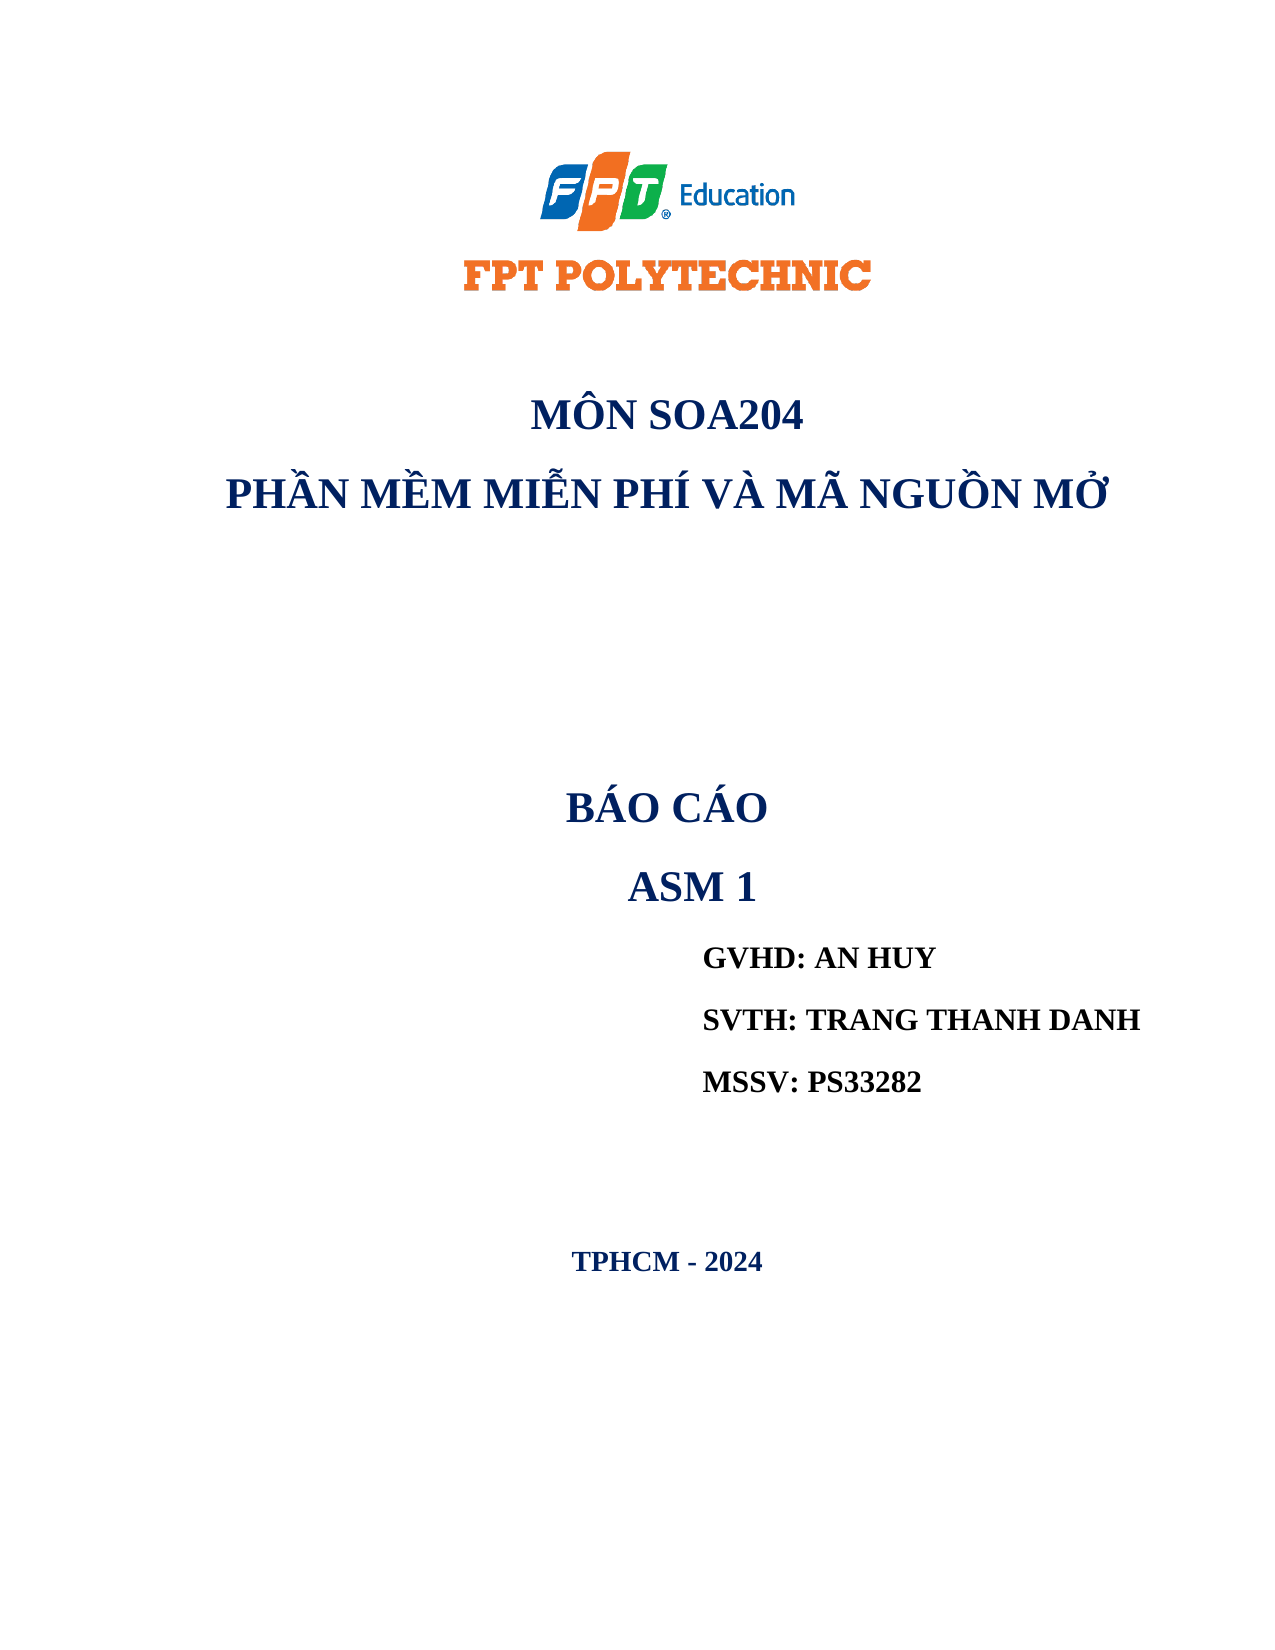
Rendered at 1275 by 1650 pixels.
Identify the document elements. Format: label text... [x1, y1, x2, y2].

text GVHD: AN HUY [702, 939, 1157, 975]
text MÔN SOA204 [177, 389, 1157, 439]
text ASM 1 [627, 861, 1157, 911]
picture [449, 138, 885, 304]
text SVTH: TRANG THANH DANH [702, 1001, 1157, 1037]
text MSSV: PS33282 [702, 1063, 1157, 1099]
text PHẦN MỀM MIỄN PHÍ VÀ MÃ NGUỒN MỞ [177, 467, 1157, 518]
text BÁO CÁO [177, 782, 1157, 832]
text TPHCM - 2024 [177, 1244, 1157, 1278]
